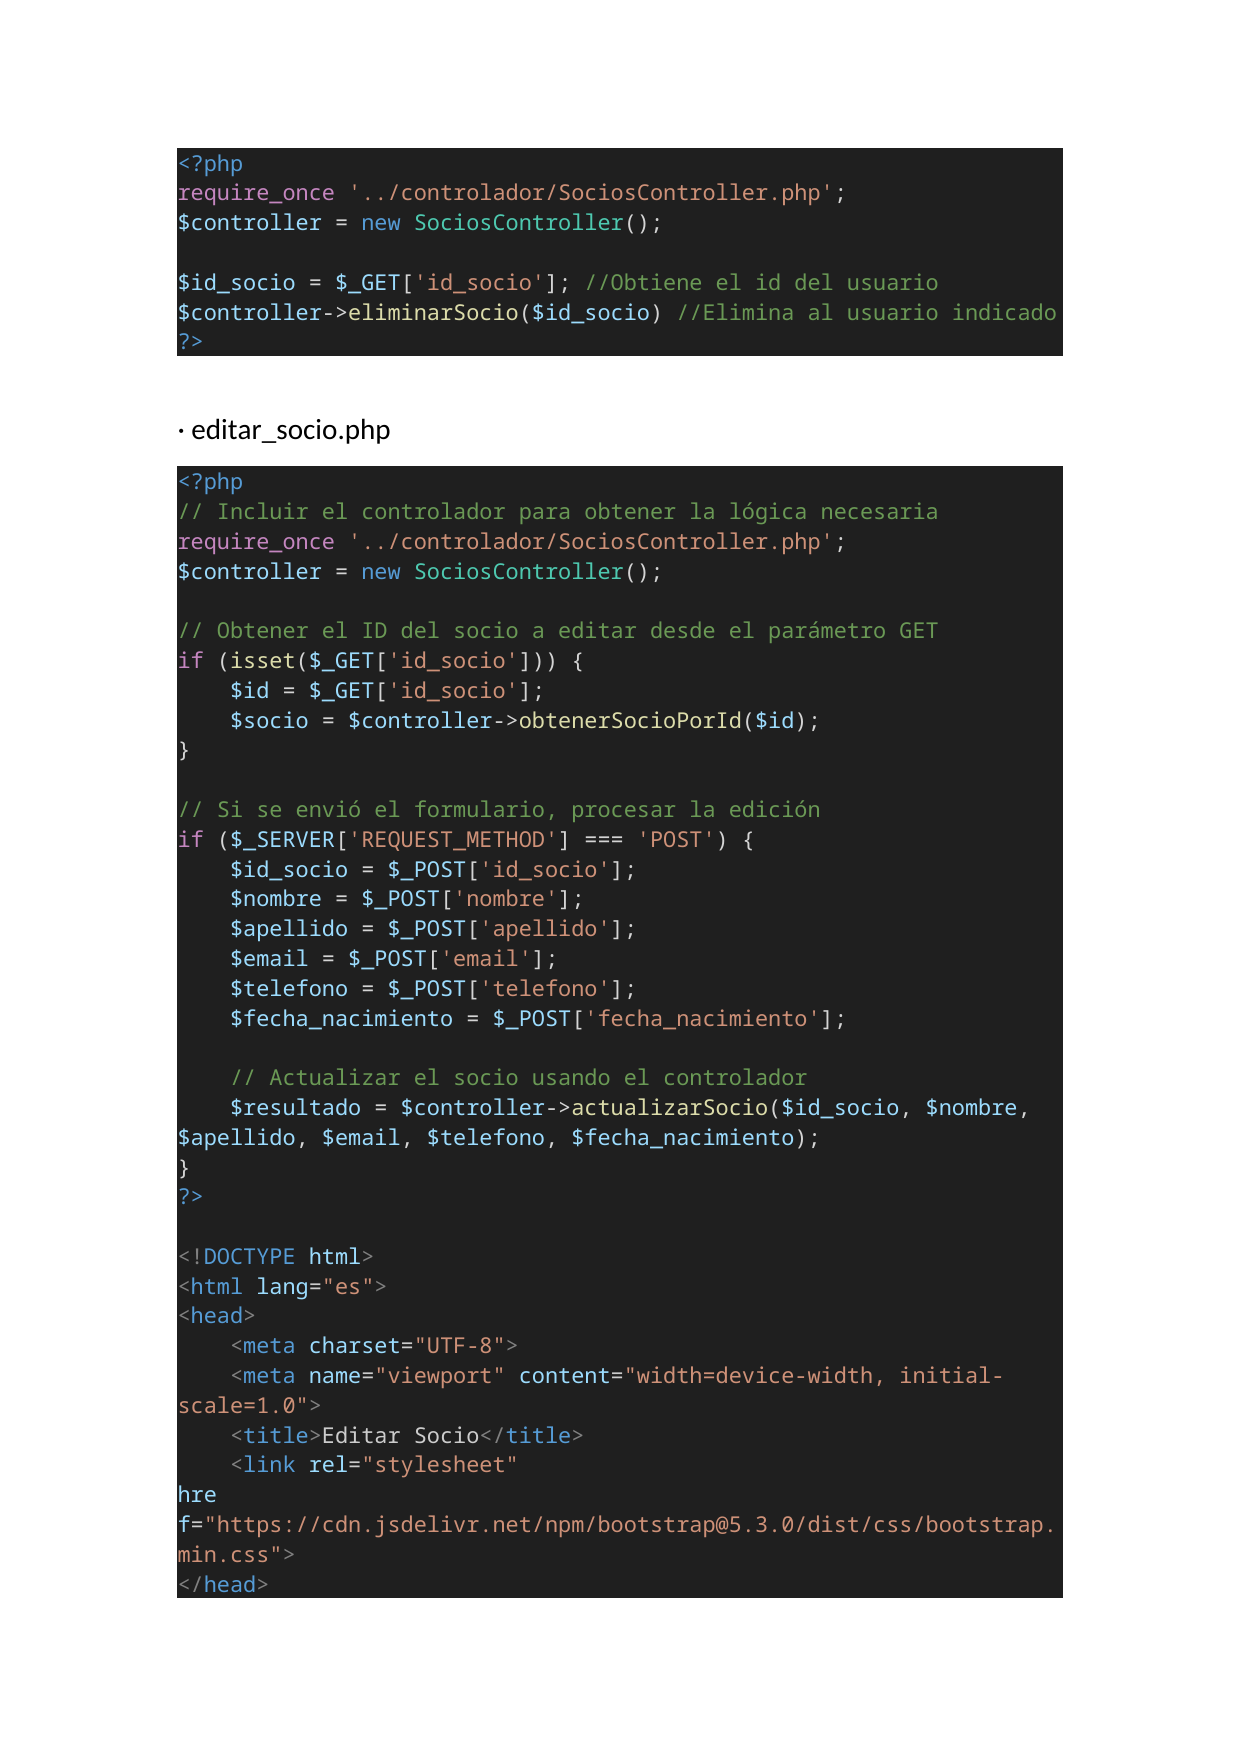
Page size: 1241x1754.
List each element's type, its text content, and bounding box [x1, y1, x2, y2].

text ?> [177, 1181, 1063, 1211]
text $controller = new SociosController(); [177, 556, 1063, 586]
text $resultado = $controller->actualizarSocio($id_socio, $nombre, $apellido, $email, $telefono, $fecha_nacimiento); [177, 1092, 1063, 1152]
text if (isset($_GET['id_socio'])) { [177, 645, 1063, 675]
text $fecha_nacimiento = $_POST['fecha_nacimiento']; [177, 1003, 1063, 1032]
text $controller = new SociosController(); [177, 207, 1063, 237]
text </head> [177, 1569, 1063, 1598]
text $controller->eliminarSocio($id_socio) //Elimina al usuario indicado [177, 297, 1063, 326]
text require_once '../controlador/SociosController.php'; [177, 177, 1063, 207]
text // Actualizar el socio usando el controlador [177, 1062, 1063, 1092]
text // Obtener el ID del socio a editar desde el parámetro GET [177, 615, 1063, 645]
text <head> [177, 1301, 1063, 1330]
text $id_socio = $_POST['id_socio']; [177, 854, 1063, 883]
text if ($_SERVER['REQUEST_METHOD'] === 'POST') { [177, 824, 1063, 854]
text $telefono = $_POST['telefono']; [177, 973, 1063, 1003]
text $socio = $controller->obtenerSocioPorId($id); [177, 705, 1063, 734]
text <!DOCTYPE html> [177, 1241, 1063, 1271]
text $email = $_POST['email']; [177, 943, 1063, 973]
text <html lang="es"> [177, 1271, 1063, 1301]
text // Si se envió el formulario, procesar la edición [177, 794, 1063, 824]
text } [177, 1152, 1063, 1181]
text · editar_socio.php [177, 411, 1063, 447]
text <?php [177, 466, 1063, 496]
text $id = $_GET['id_socio']; [177, 675, 1063, 705]
text <meta name="viewport" content="width=device-width, initial-scale=1.0"> [177, 1360, 1063, 1420]
text <title>Editar Socio</title> [177, 1420, 1063, 1449]
text <?php [177, 148, 1063, 177]
text $id_socio = $_GET['id_socio']; //Obtiene el id del usuario [177, 267, 1063, 297]
text <link rel="stylesheet" href="https://cdn.jsdelivr.net/npm/bootstrap@5.3.0/dist/css/bootstrap.min.css"> [177, 1449, 1063, 1569]
text $nombre = $_POST['nombre']; [177, 883, 1063, 913]
text // Incluir el controlador para obtener la lógica necesaria [177, 496, 1063, 526]
text } [177, 734, 1063, 764]
text require_once '../controlador/SociosController.php'; [177, 526, 1063, 556]
text <meta charset="UTF-8"> [177, 1330, 1063, 1360]
text ?> [177, 326, 1063, 356]
text $apellido = $_POST['apellido']; [177, 913, 1063, 943]
